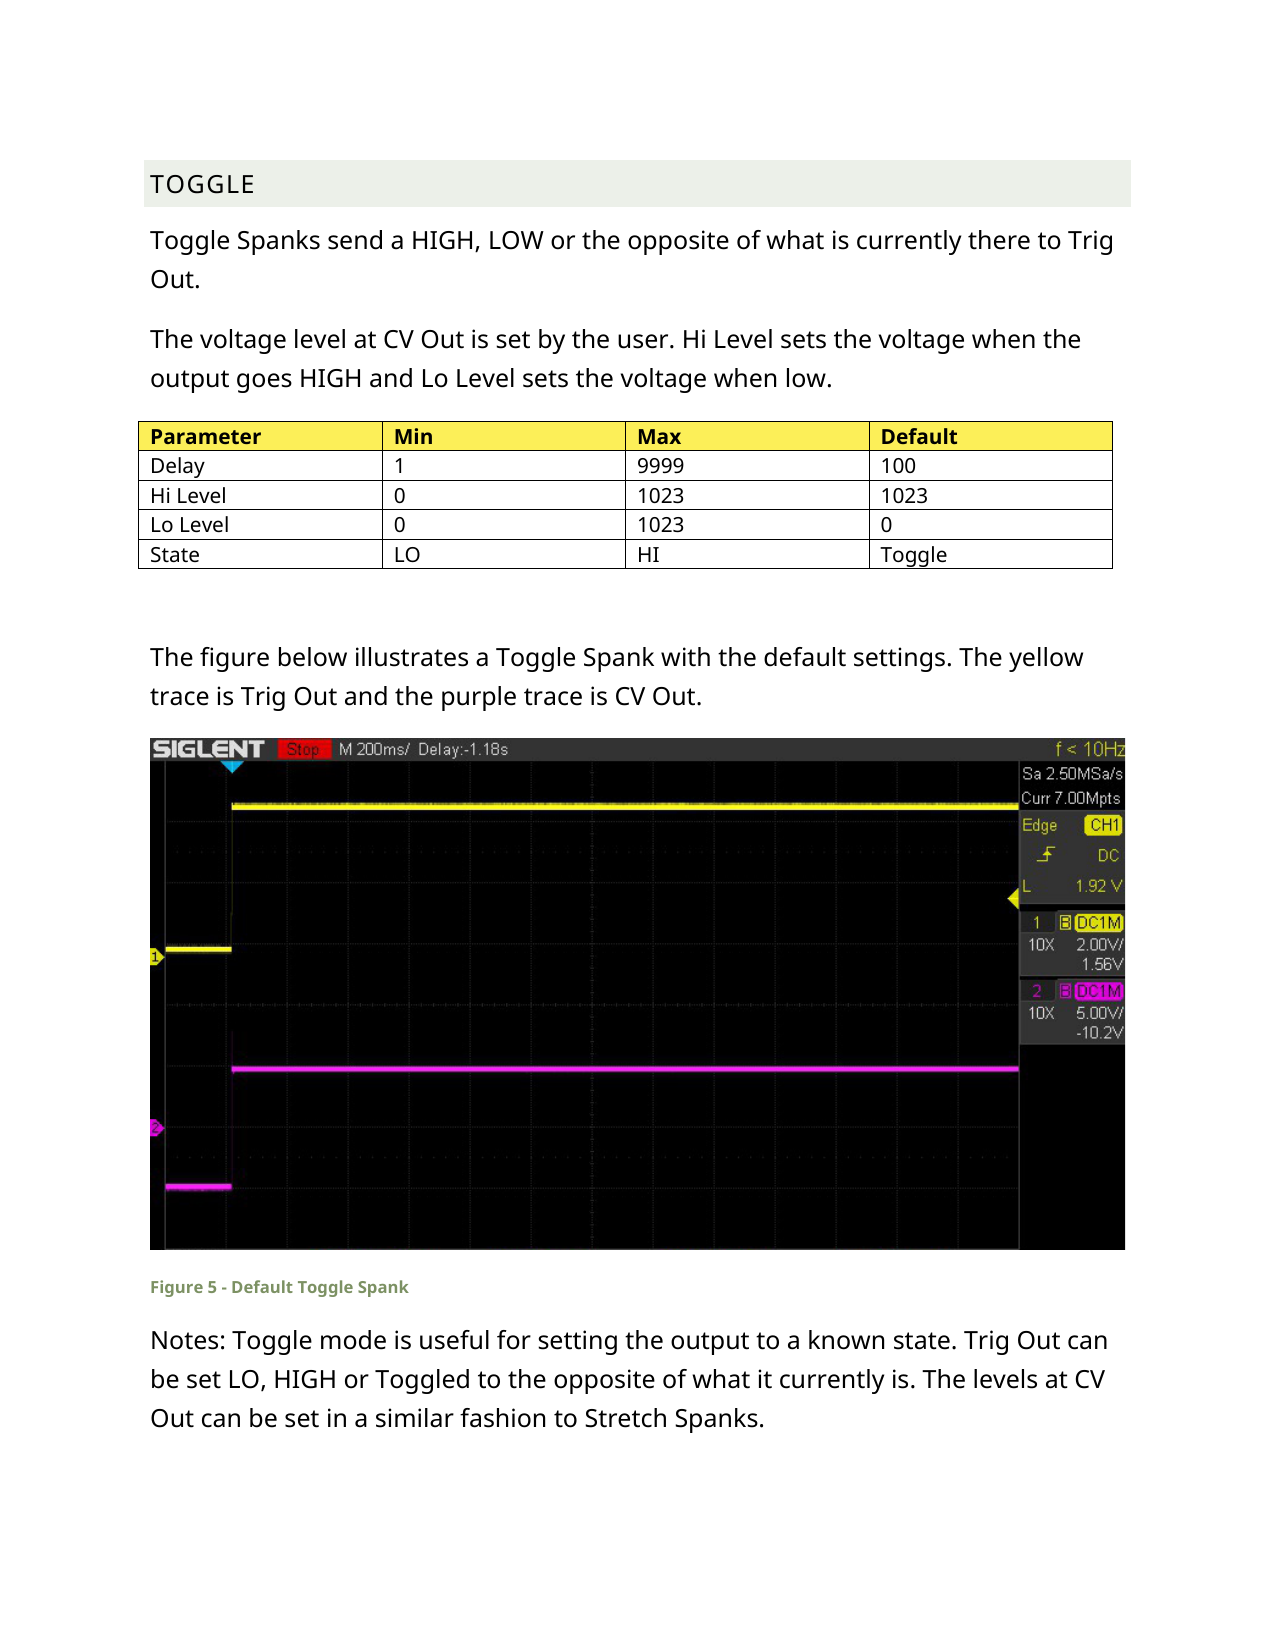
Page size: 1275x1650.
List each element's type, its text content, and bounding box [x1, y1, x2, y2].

table_cell Delay [139, 451, 382, 480]
table_cell 1023 [626, 481, 869, 509]
text Notes: Toggle mode is useful for setting the output to a known state. Trig Out can be set LO, HIGH or Toggled to the opposite of what it currently is. The levels at CV Out can be set in a similar fashion to Stretch Spanks. [150, 1322, 1125, 1435]
table_cell Hi Level [139, 481, 382, 509]
table_header Parameter [139, 422, 382, 450]
table_cell HI [626, 540, 869, 568]
table_cell 1023 [626, 510, 869, 539]
table_cell 0 [870, 510, 1112, 539]
table_cell 1 [383, 451, 625, 480]
table_cell State [139, 540, 382, 568]
table_header Min [383, 422, 625, 450]
table_cell Toggle [870, 540, 1112, 568]
table_cell Lo Level [139, 510, 382, 539]
table_cell 0 [383, 481, 625, 509]
subtitle Toggle [150, 167, 1125, 201]
table_cell 1023 [870, 481, 1112, 509]
table_cell 100 [870, 451, 1112, 480]
table_cell 0 [383, 510, 625, 539]
table_header Default [870, 422, 1112, 450]
picture [150, 738, 1125, 1250]
table_cell LO [383, 540, 625, 568]
table_cell 9999 [626, 451, 869, 480]
text The voltage level at CV Out is set by the user. Hi Level sets the voltage when the output goes HIGH and Lo Level sets the voltage when low. [150, 322, 1125, 395]
text Toggle Spanks send a HIGH, LOW or the opposite of what is currently there to Trig Out. [150, 222, 1125, 296]
text The figure below illustrates a Toggle Spank with the default settings. The yellow trace is Trig Out and the purple trace is CV Out. [150, 640, 1125, 713]
table_header Max [626, 422, 869, 450]
